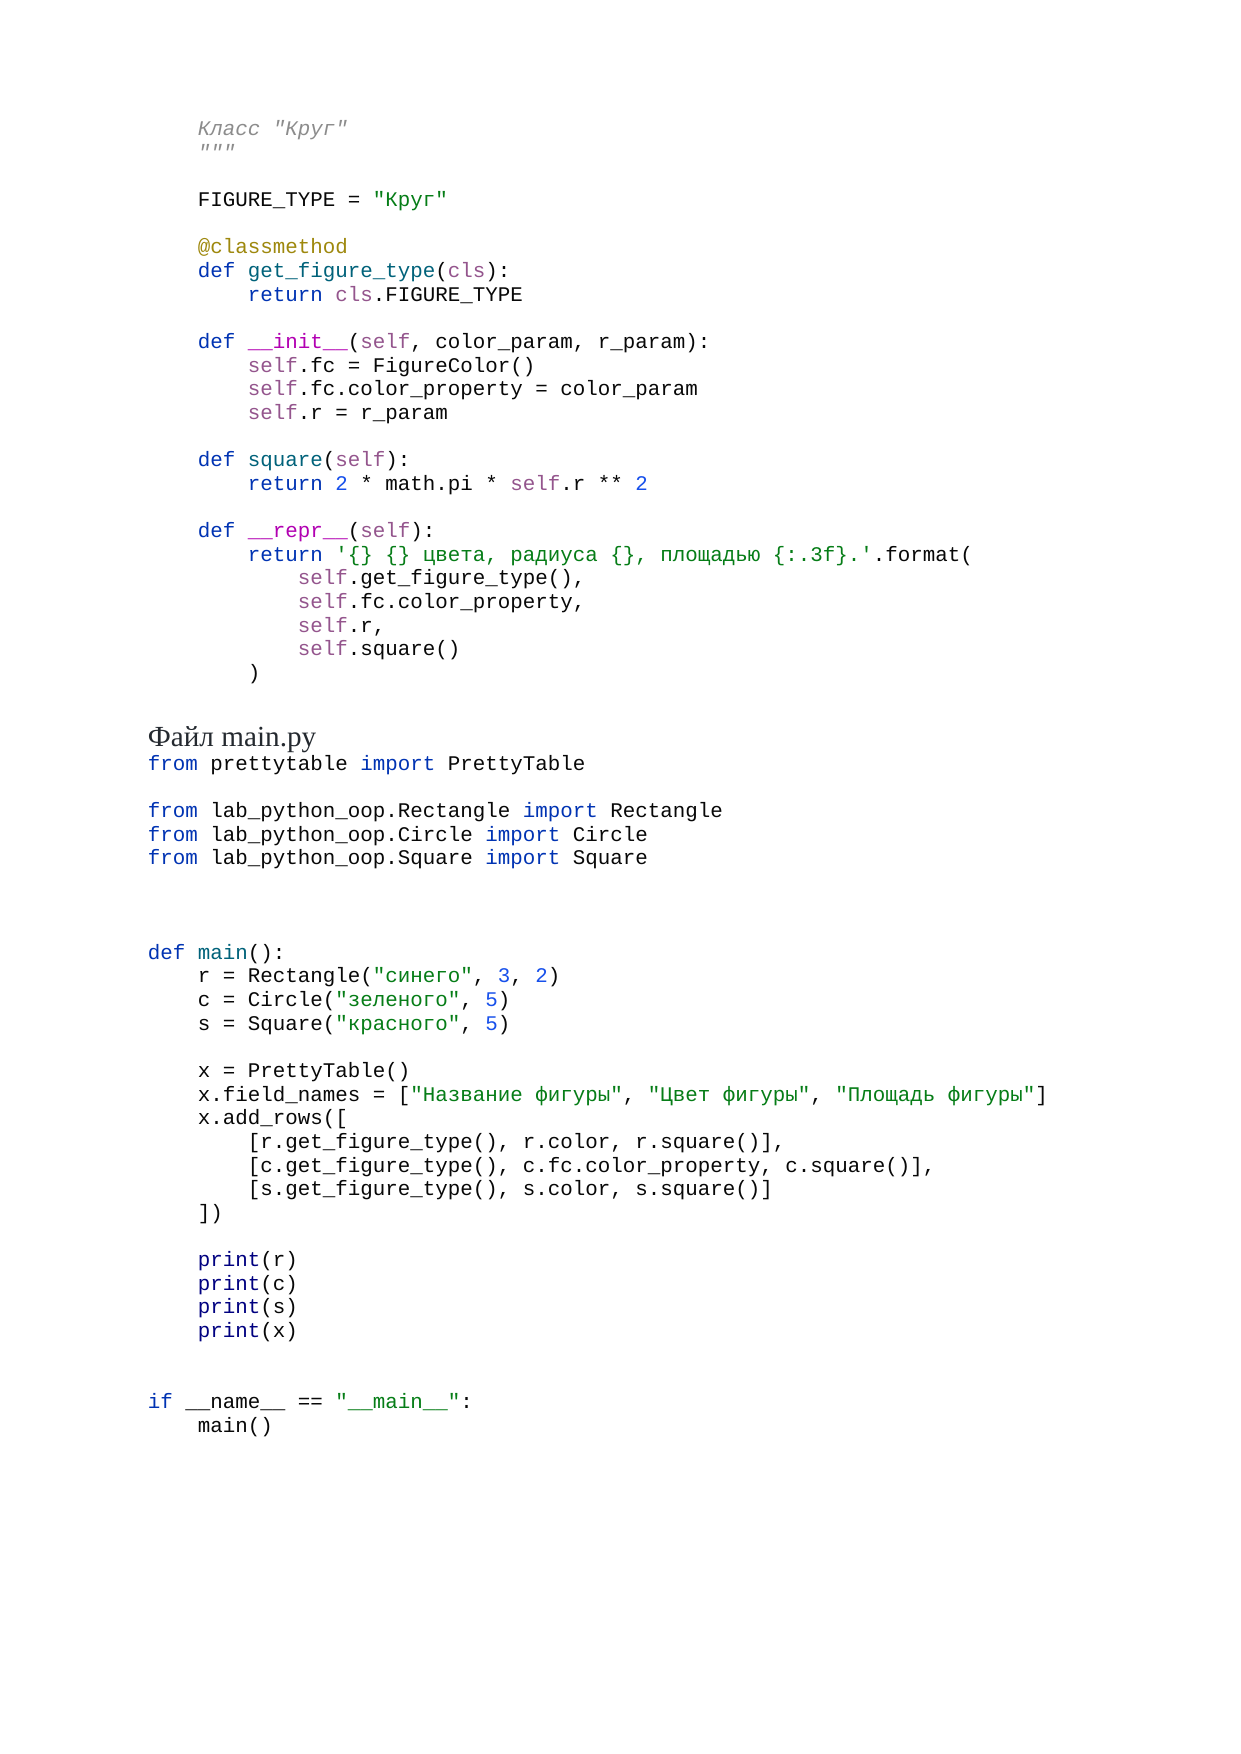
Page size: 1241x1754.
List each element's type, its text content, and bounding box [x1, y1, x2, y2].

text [148, 118, 1152, 686]
text Файл main.py [148, 719, 1152, 753]
text from prettytable import PrettyTable from lab_python_oop.Rectangle import Rectangle from lab_python_oop.Circle import Circle from lab_python_oop.Square import Square def main(): r = Rectangle("синего", 3, 2) c = Circle("зеленого", 5) s = Square("красного", 5) x = PrettyTable() x.field_names = ["Название фигуры", "Цвет фигуры", "Площадь фигуры"] x.add_rows([ [r.get_figure_type(), r.color, r.square()], [c.get_figure_type(), c.fc.color_property, c.square()], [s.get_figure_type(), s.color, s.square()] ]) print(r) print(c) print(s) print(x) if __name__ == "__main__": main() [148, 753, 1152, 1438]
